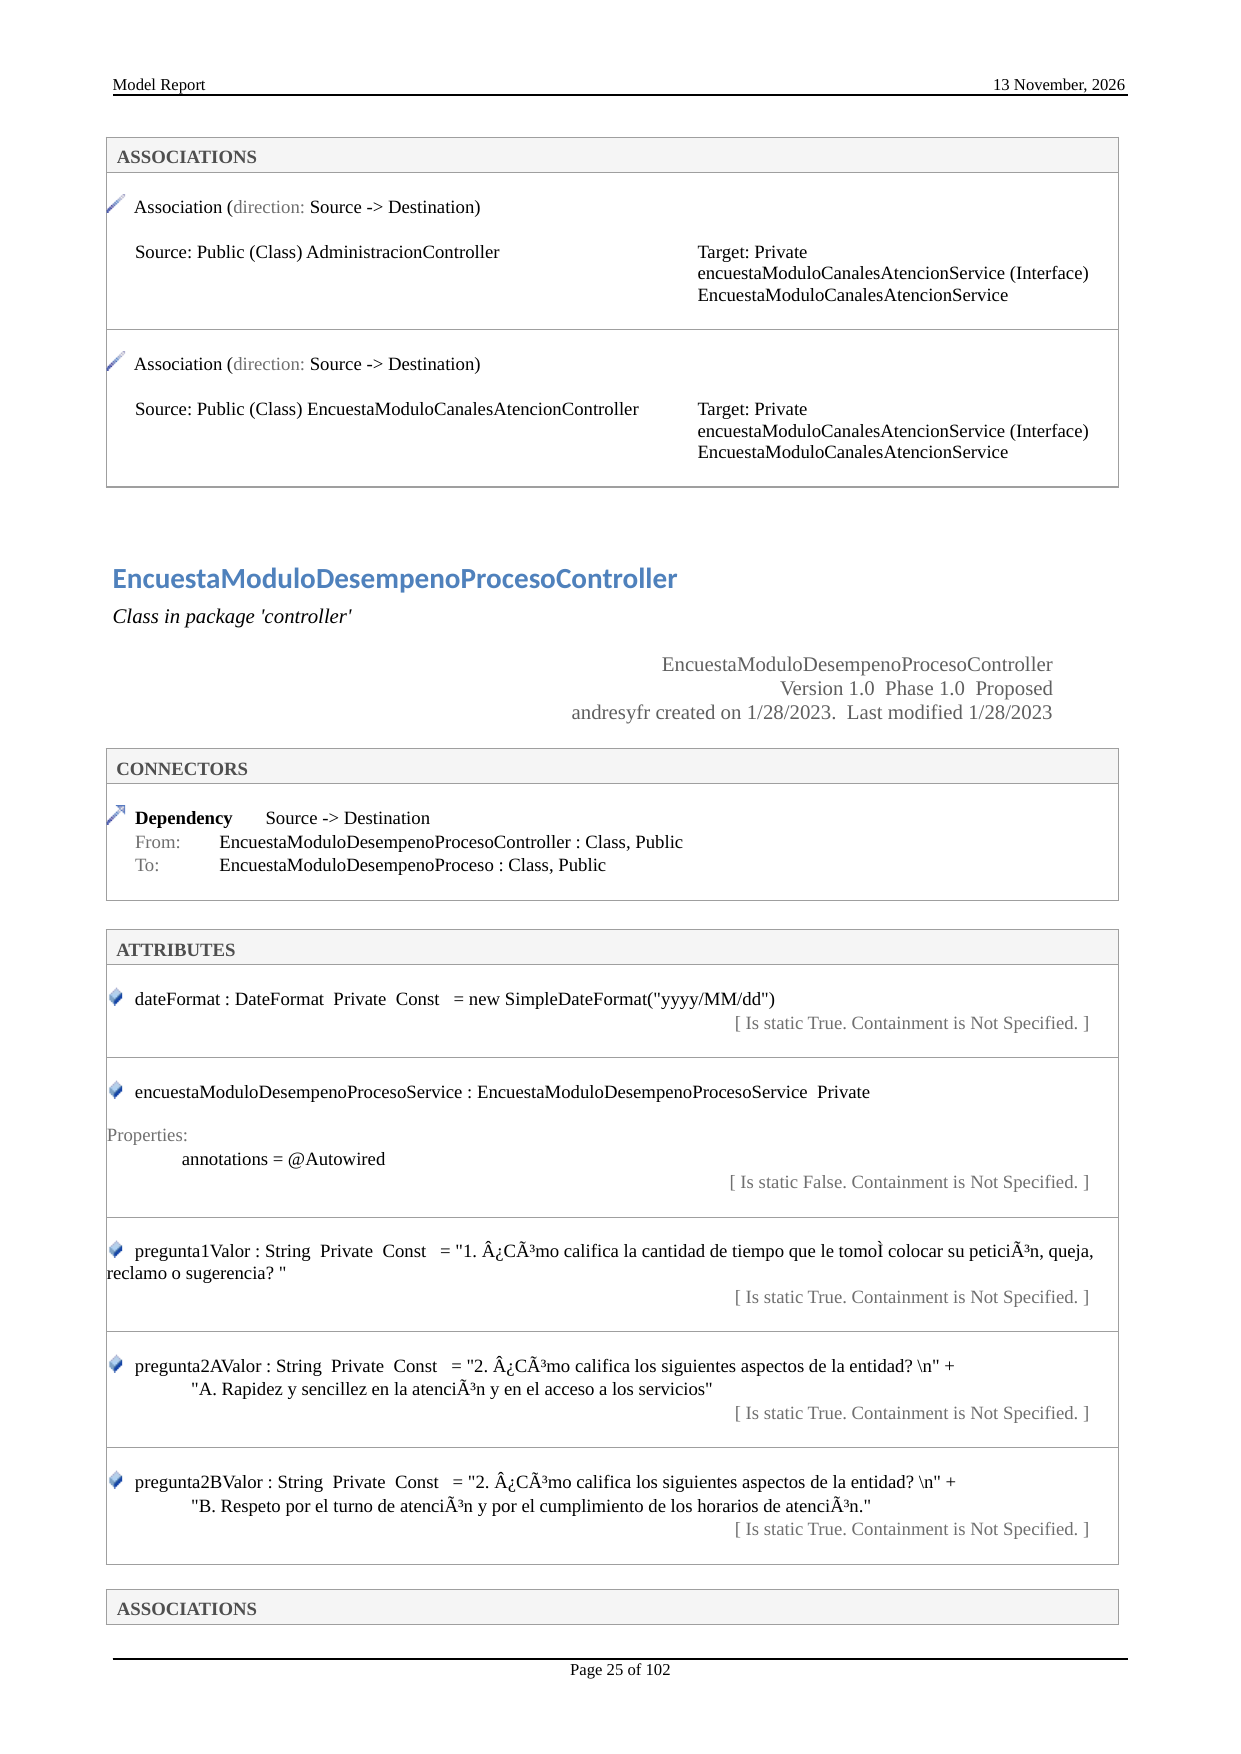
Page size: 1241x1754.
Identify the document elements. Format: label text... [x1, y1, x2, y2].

list Class in package 'controller' [112, 604, 1053, 628]
picture [106, 194, 126, 213]
picture [106, 805, 126, 825]
list Version 1.0 Phase 1.0 Proposed [112, 676, 1053, 700]
picture [106, 1239, 126, 1258]
picture [106, 351, 126, 371]
picture [106, 1469, 126, 1489]
table_cell encuestaModuloDesempenoProcesoService : EncuestaModuloDesempenoProcesoService Private Properties: annotations = @Autowired [ Is static False. Containment is Not Specified. ] [107, 1058, 1118, 1217]
table_cell Dependency Source -> Destination From: EncuestaModuloDesempenoProcesoController : Class, Public To: EncuestaModuloDesempenoProceso : Class, Public [107, 784, 1118, 899]
picture [106, 987, 126, 1006]
table_cell Target: Private encuestaModuloCanalesAtencionService (Interface) EncuestaModuloCanalesAtencionService [669, 239, 1118, 329]
picture [106, 1079, 126, 1099]
table_cell Association (direction: Source -> Destination) [107, 173, 1118, 239]
picture [106, 1353, 126, 1373]
list EncuestaModuloDesempenoProcesoController [112, 652, 1053, 676]
table_cell pregunta1Valor : String Private Const = "1. Â¿CÃ³mo califica la cantidad de tiempo que le tomoÌ colocar su peticiÃ³n, queja, reclamo o sugerencia? " [ Is static True. Containment is Not Specified. ] [107, 1218, 1118, 1331]
table_header ATTRIBUTES [107, 930, 1118, 964]
table_cell dateFormat : DateFormat Private Const = new SimpleDateFormat("yyyy/MM/dd") [ Is static True. Containment is Not Specified. ] [107, 965, 1118, 1057]
table_cell Source: Public (Class) AdministracionController [107, 239, 669, 329]
subtitle EncuestaModuloDesempenoProcesoController [112, 560, 1128, 595]
table_cell Association (direction: Source -> Destination) [107, 330, 1118, 396]
table_cell pregunta2BValor : String Private Const = "2. Â¿CÃ³mo califica los siguientes aspectos de la entidad? \n" + "B. Respeto por el turno de atenciÃ³n y por el cumplimiento de los horarios de atenciÃ³n." [ Is static True. Containment is Not Specified. ] [107, 1448, 1118, 1563]
table_cell Source: Public (Class) EncuestaModuloCanalesAtencionController [107, 396, 669, 486]
list andresyfr created on 1/28/2023. Last modified 1/28/2023 [112, 700, 1053, 724]
table_cell pregunta2AValor : String Private Const = "2. Â¿CÃ³mo califica los siguientes aspectos de la entidad? \n" + "A. Rapidez y sencillez en la atenciÃ³n y en el acceso a los servicios" [ Is static True. Containment is Not Specified. ] [107, 1332, 1118, 1447]
table_header ASSOCIATIONS [107, 138, 1118, 172]
table_header CONNECTORS [107, 749, 1118, 783]
table_cell Target: Private encuestaModuloCanalesAtencionService (Interface) EncuestaModuloCanalesAtencionService [669, 396, 1118, 486]
table_header ASSOCIATIONS [107, 1590, 1118, 1624]
